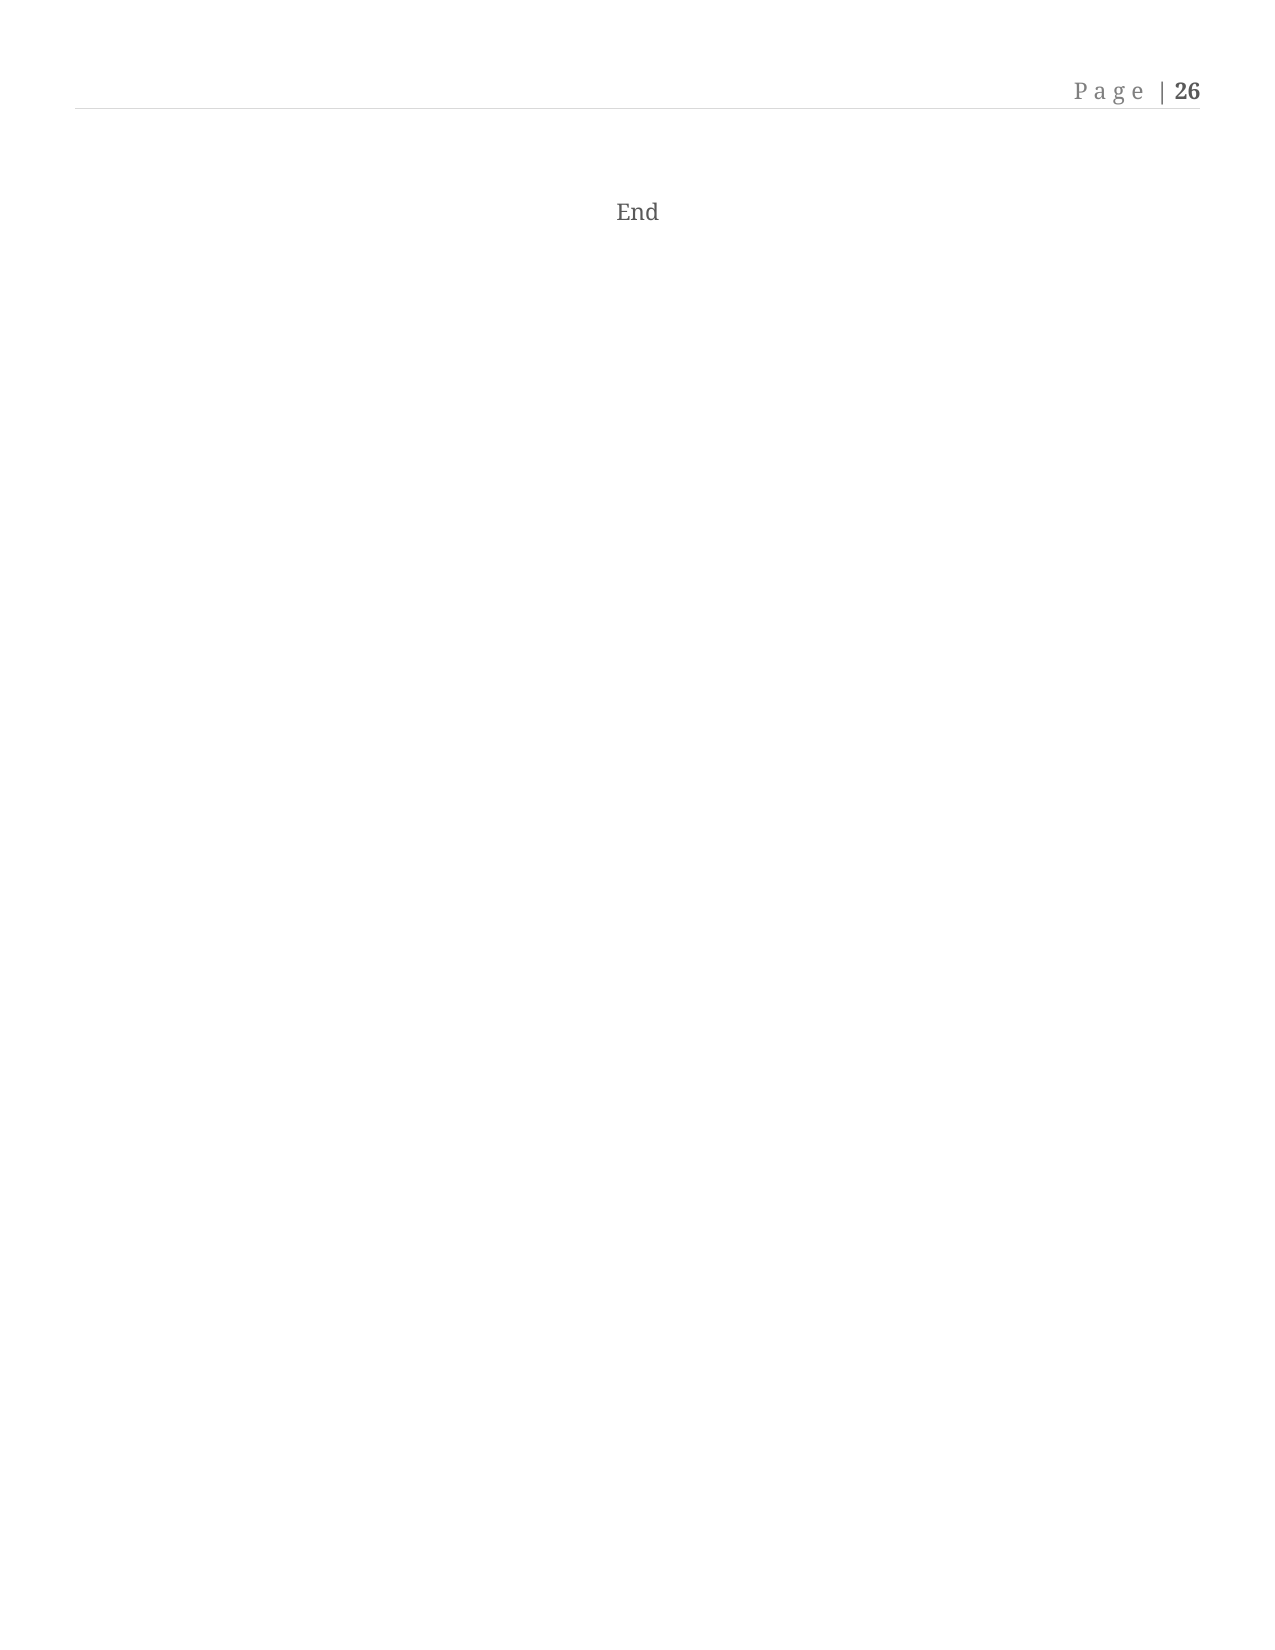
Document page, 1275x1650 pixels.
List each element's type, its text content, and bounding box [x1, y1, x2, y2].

text End [75, 196, 1200, 227]
